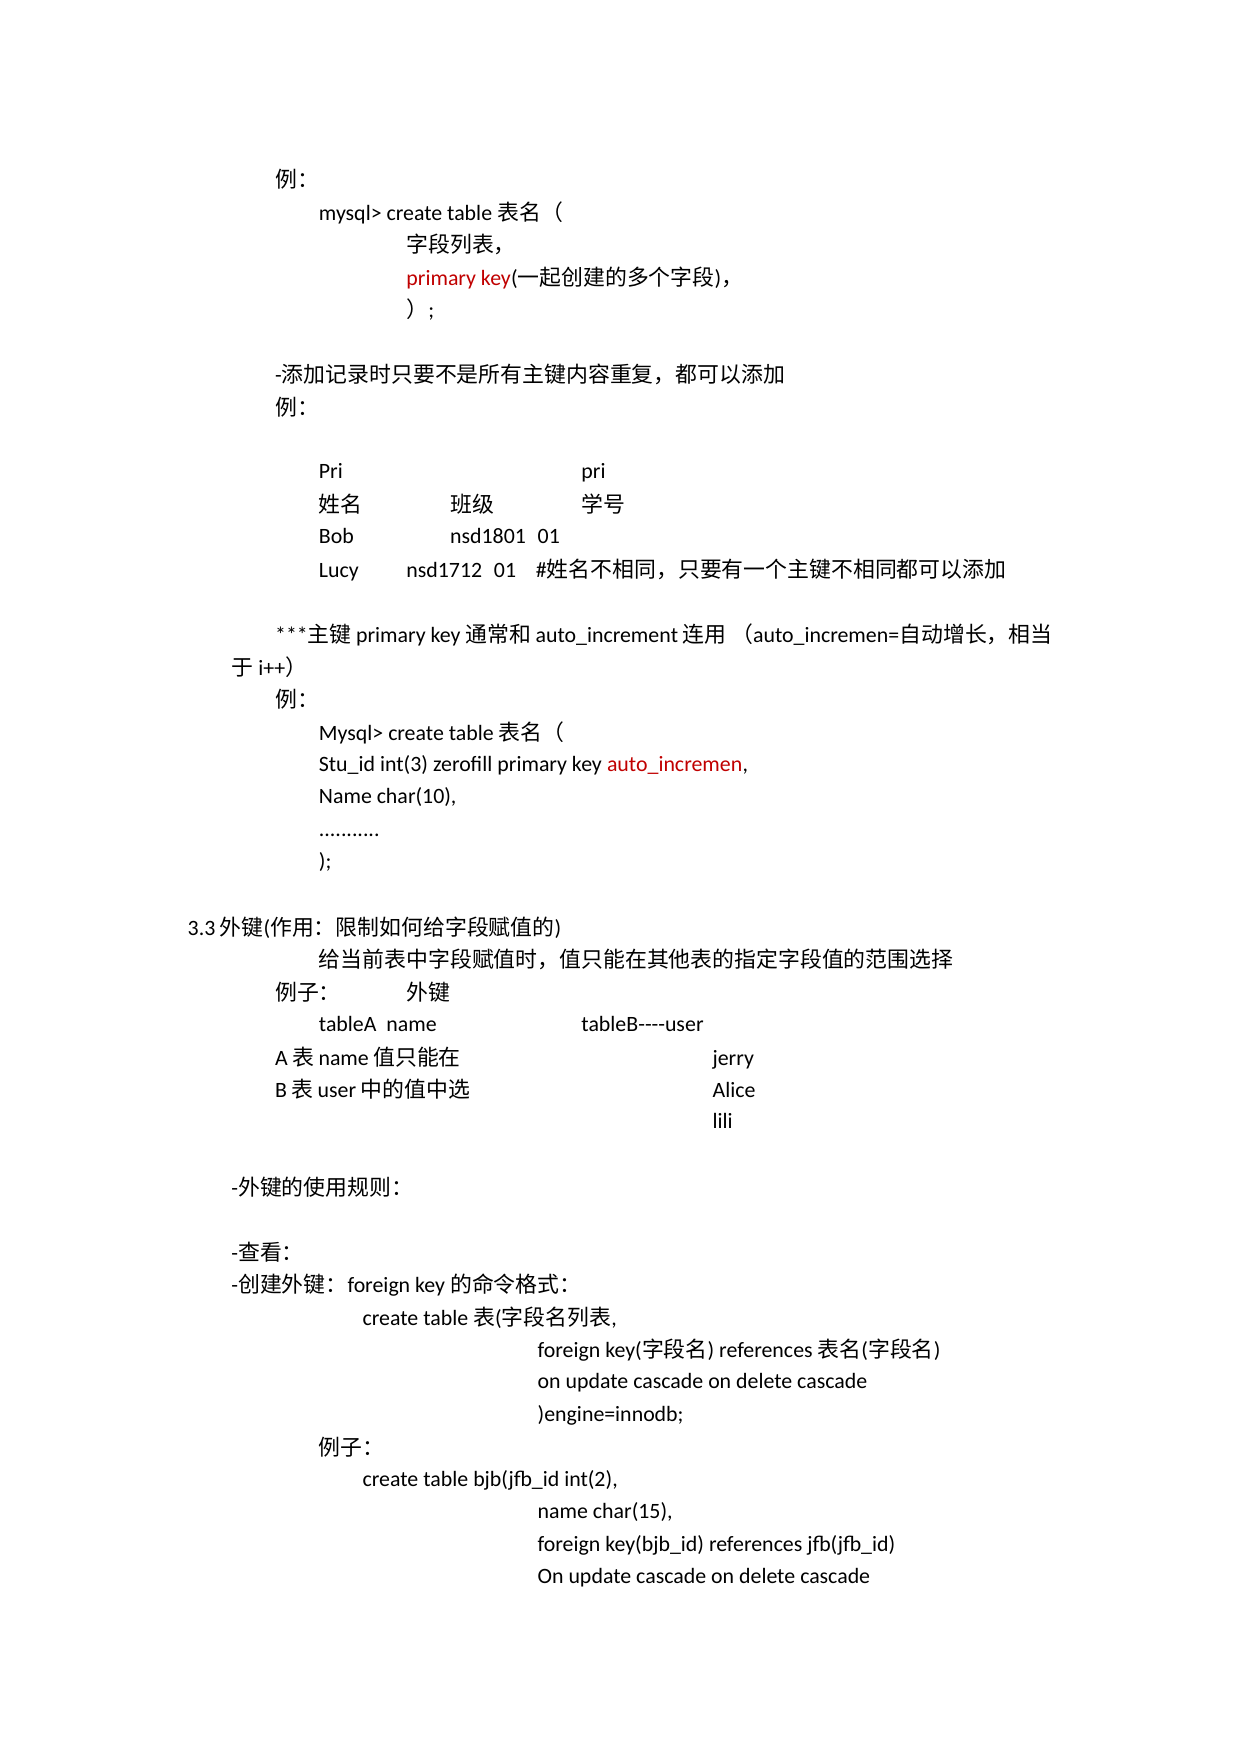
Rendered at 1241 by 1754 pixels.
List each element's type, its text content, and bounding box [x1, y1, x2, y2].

text 例子： 外键 [231, 974, 1053, 1007]
text 例： [231, 682, 1053, 714]
text Mysql> create table 表名（ [275, 714, 1053, 747]
text A表name值只能在 jerry [231, 1039, 1053, 1072]
text -外键的使用规则： [187, 1169, 1053, 1202]
text 姓名 班级 学号 [275, 487, 1053, 519]
text lili [669, 1104, 1053, 1137]
text ........... [275, 812, 1053, 844]
text ); [275, 844, 1053, 877]
text foreign key(字段名) references 表名(字段名) [494, 1332, 1053, 1364]
text create table 表(字段名列表, [319, 1299, 1053, 1332]
text B表user中的值中选 Alice [231, 1072, 1053, 1104]
text 3.3外键(作用：限制如何给字段赋值的) [187, 909, 1053, 942]
text -添加记录时只要不是所有主键内容重复，都可以添加 [231, 357, 1053, 389]
text primary key(一起创建的多个字段)， [362, 259, 1053, 292]
text on update cascade on delete cascade [494, 1364, 1053, 1397]
text ）; [362, 292, 1053, 324]
text Pri pri [275, 454, 1053, 487]
text 例子： [275, 1429, 1053, 1462]
text Name char(10), [275, 779, 1053, 812]
text tableA name tableB----user [275, 1007, 1053, 1039]
text -查看： [187, 1234, 1053, 1267]
text create table bjb(jfb_id int(2), [319, 1462, 1053, 1494]
text Stu_id int(3) zerofill primary key auto_incremen, [275, 747, 1053, 779]
text -创建外键：foreign key 的命令格式： [187, 1267, 1053, 1299]
text )engine=innodb; [494, 1397, 1053, 1429]
text 例： [231, 389, 1053, 422]
text 字段列表， [362, 227, 1053, 259]
text Bob nsd1801 01 [275, 519, 1053, 552]
text Lucy nsd1712 01 #姓名不相同，只要有一个主键不相同都可以添加 [275, 552, 1053, 584]
text ***主键primary key 通常和auto_increment连用 （auto_incremen=自动增长，相当于 i++） [231, 617, 1053, 682]
text 给当前表中字段赋值时，值只能在其他表的指定字段值的范围选择 [275, 942, 1053, 974]
text 例： [231, 162, 1053, 194]
text mysql> create table 表名（ [275, 194, 1053, 227]
text On update cascade on delete cascade [494, 1559, 1053, 1592]
text foreign key(bjb_id) references jfb(jfb_id) [494, 1527, 1053, 1559]
text name char(15), [494, 1494, 1053, 1527]
